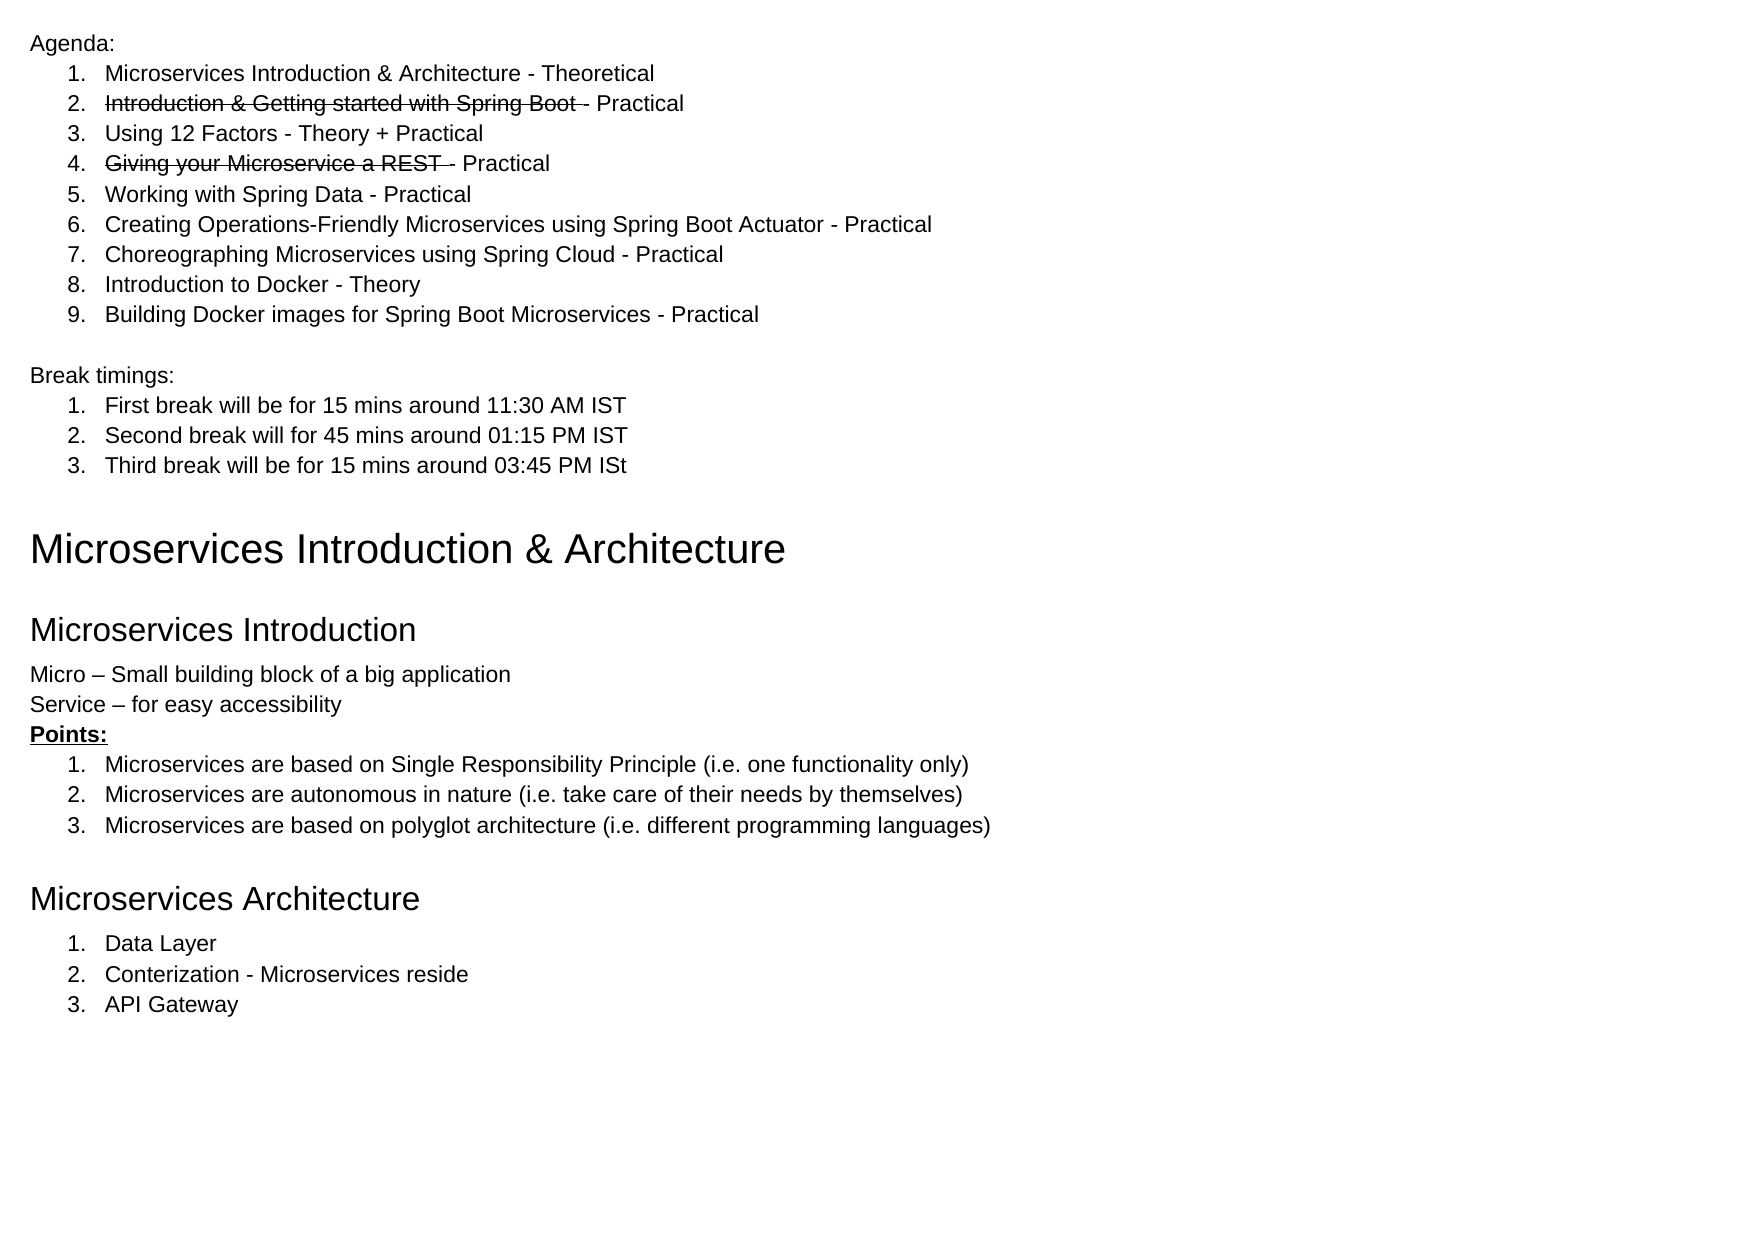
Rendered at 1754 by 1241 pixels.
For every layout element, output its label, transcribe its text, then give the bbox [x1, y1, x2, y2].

list Creating Operations-Friendly Microservices using Spring Boot Actuator - Practical [67, 211, 1724, 237]
list Second break will for 45 mins around 01:15 PM IST [67, 422, 1724, 448]
list Using 12 Factors - Theory + Practical [67, 120, 1724, 146]
list Microservices are based on polyglot architecture (i.e. different programming languages) [67, 812, 1724, 838]
list Third break will be for 15 mins around 03:45 PM ISt [67, 452, 1724, 479]
list Conterization - Microservices reside [67, 961, 1724, 987]
list Microservices are based on Single Responsibility Principle (i.e. one functionality only) [67, 751, 1724, 778]
list Data Layer [67, 930, 1724, 957]
text Service – for easy accessibility [29, 691, 1724, 717]
text Agenda: [29, 29, 1724, 56]
text Break timings: [29, 362, 1724, 388]
list First break will be for 15 mins around 11:30 AM IST [67, 392, 1724, 418]
list Introduction to Docker - Theory [67, 271, 1724, 297]
list Choreographing Microservices using Spring Cloud - Practical [67, 241, 1724, 267]
list Microservices Introduction & Architecture - Theoretical [67, 60, 1724, 86]
subtitle Microservices Architecture [29, 879, 1724, 918]
text Micro – Small building block of a big application [29, 661, 1724, 687]
subtitle Microservices Introduction & Architecture [29, 524, 1724, 572]
subtitle Microservices Introduction [29, 610, 1724, 648]
text Points: [29, 721, 1724, 747]
list Introduction & Getting started with Spring Boot - Practical [67, 90, 1724, 116]
list Building Docker images for Spring Boot Microservices - Practical [67, 301, 1724, 328]
list Microservices are autonomous in nature (i.e. take care of their needs by themselves) [67, 781, 1724, 808]
list Working with Spring Data - Practical [67, 181, 1724, 207]
list API Gateway [67, 991, 1724, 1017]
list Giving your Microservice a REST - Practical [67, 150, 1724, 177]
